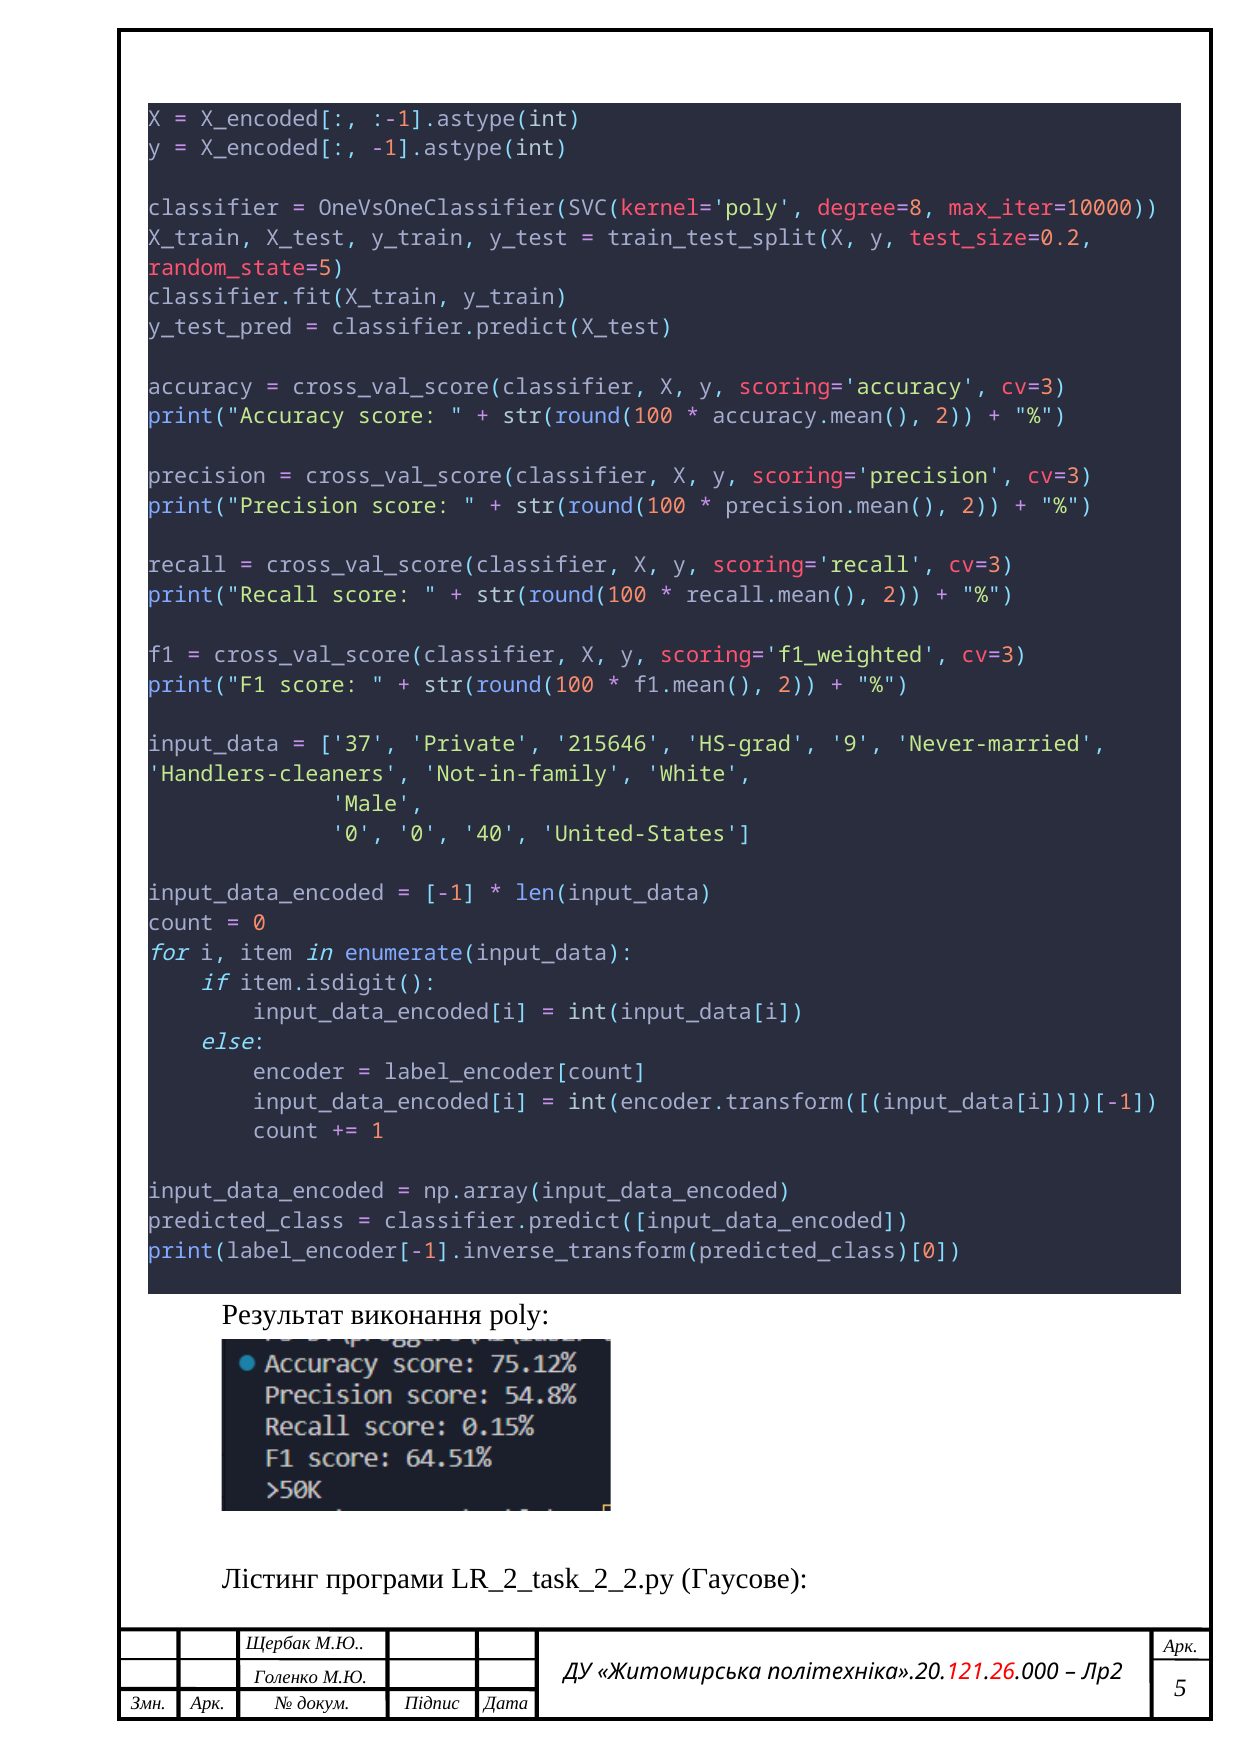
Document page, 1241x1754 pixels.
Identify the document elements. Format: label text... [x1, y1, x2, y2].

text X = X_encoded[:, :-1].astype(int) [148, 103, 1181, 132]
text input_data_encoded[i] = int(encoder.transform([(input_data[i])])[-1]) [148, 1086, 1181, 1116]
text input_data = ['37', 'Private', '215646', 'HS-grad', '9', 'Never-married', 'Handlers-cleaners', 'Not-in-family', 'White', [148, 728, 1181, 788]
text 'Male', [148, 788, 1181, 818]
picture [221, 1339, 611, 1511]
text classifier.fit(X_train, y_train) [148, 281, 1181, 311]
text Результат виконання poly: [148, 1297, 1181, 1331]
text else: [148, 1026, 1181, 1056]
text input_data_encoded = [-1] * len(input_data) [148, 877, 1181, 907]
text print("F1 score: " + str(round(100 * f1.mean(), 2)) + "%") [148, 669, 1181, 698]
text for i, item in enumerate(input_data): [148, 937, 1181, 967]
text if item.isdigit(): [148, 967, 1181, 996]
text X_train, X_test, y_train, y_test = train_test_split(X, y, test_size=0.2, random_state=5) [148, 222, 1181, 281]
text y_test_pred = classifier.predict(X_test) [148, 311, 1181, 341]
text classifier = OneVsOneClassifier(SVC(kernel='poly', degree=8, max_iter=10000)) [148, 192, 1181, 222]
text Лістинг програми LR_2_task_2_2.py (Гаусове): [148, 1561, 1181, 1594]
text print("Precision score: " + str(round(100 * precision.mean(), 2)) + "%") [148, 490, 1181, 520]
text print("Accuracy score: " + str(round(100 * accuracy.mean(), 2)) + "%") [148, 401, 1181, 430]
text f1 = cross_val_score(classifier, X, y, scoring='f1_weighted', cv=3) [148, 639, 1181, 669]
text print("Recall score: " + str(round(100 * recall.mean(), 2)) + "%") [148, 579, 1181, 609]
text '0', '0', '40', 'United-States'] [148, 818, 1181, 847]
text encoder = label_encoder[count] [148, 1056, 1181, 1086]
text input_data_encoded = np.array(input_data_encoded) [148, 1175, 1181, 1205]
text count = 0 [148, 907, 1181, 937]
text recall = cross_val_score(classifier, X, y, scoring='recall', cv=3) [148, 549, 1181, 579]
text y = X_encoded[:, -1].astype(int) [148, 132, 1181, 162]
text count += 1 [148, 1116, 1181, 1145]
text predicted_class = classifier.predict([input_data_encoded]) [148, 1205, 1181, 1235]
text input_data_encoded[i] = int(input_data[i]) [148, 996, 1181, 1026]
text precision = cross_val_score(classifier, X, y, scoring='precision', cv=3) [148, 460, 1181, 490]
text accuracy = cross_val_score(classifier, X, y, scoring='accuracy', cv=3) [148, 371, 1181, 401]
text print(label_encoder[-1].inverse_transform(predicted_class)[0]) [148, 1235, 1181, 1264]
